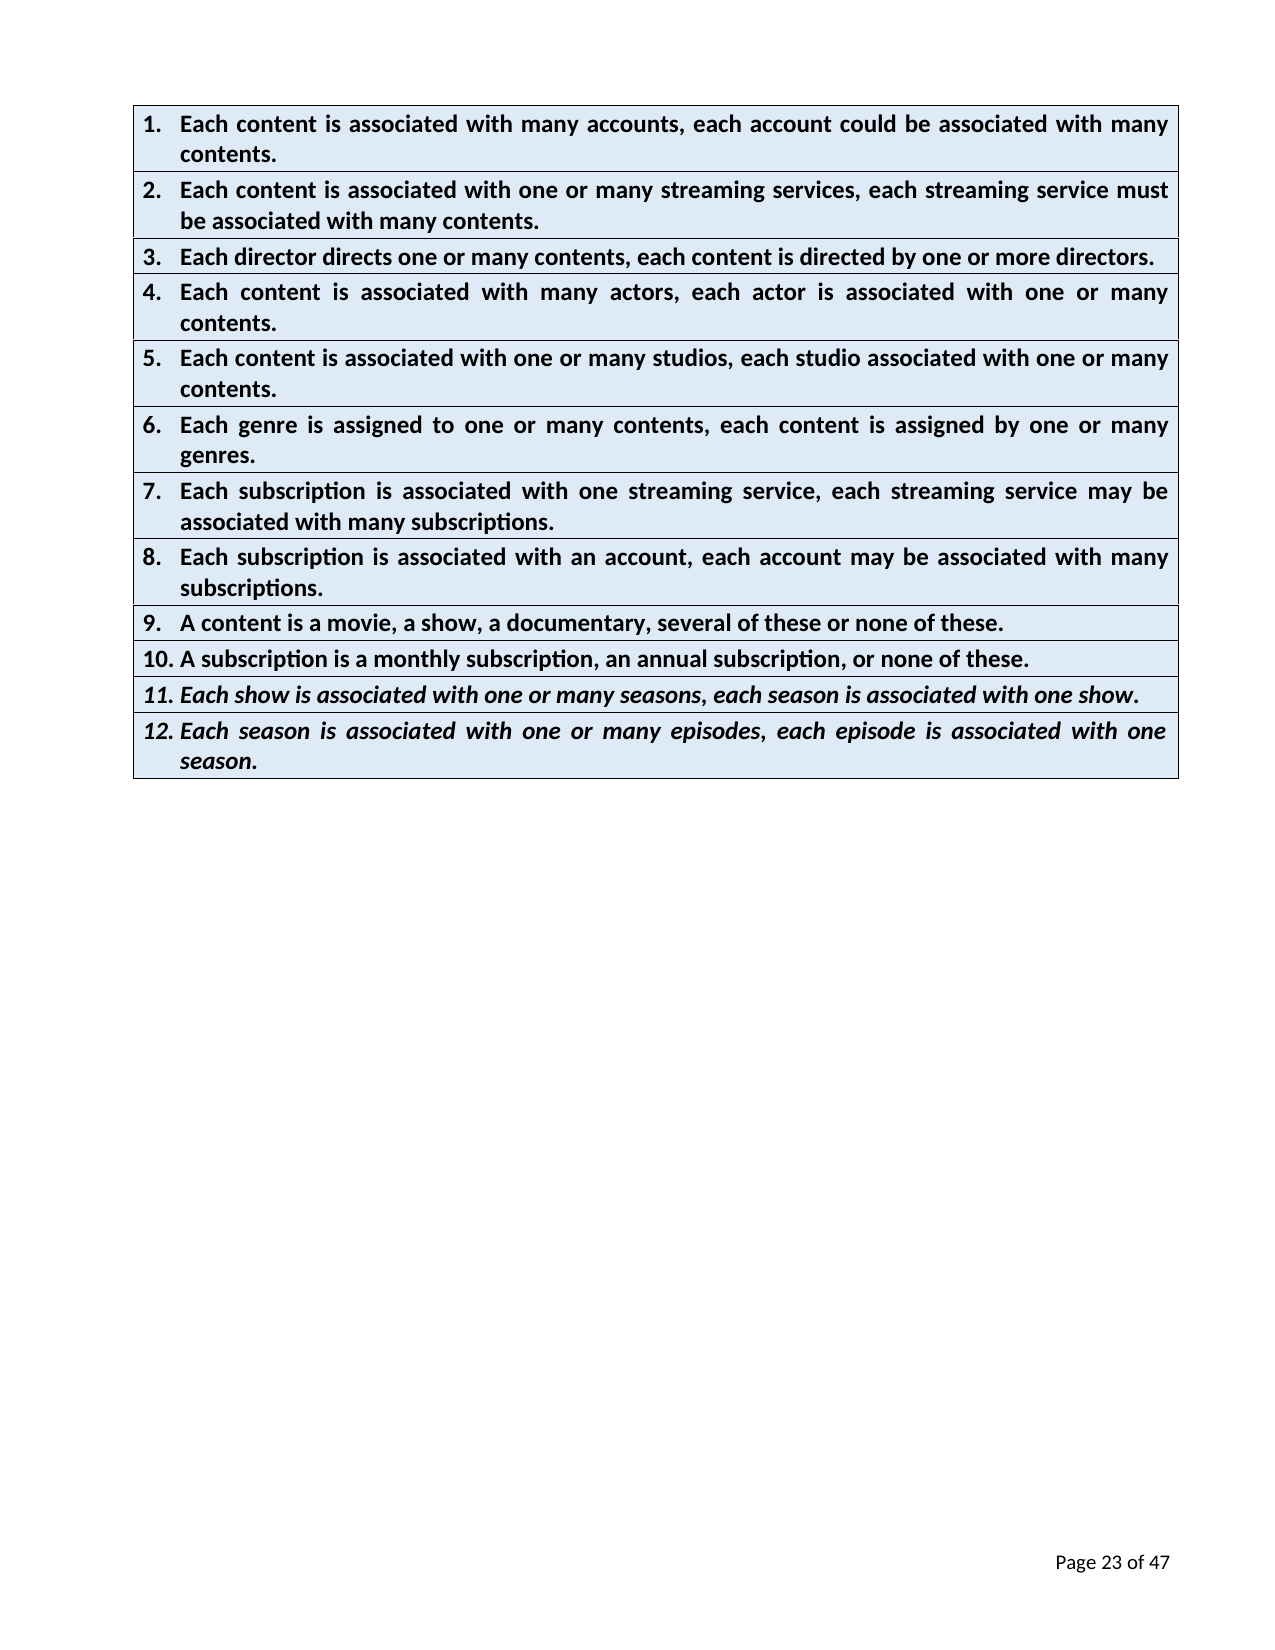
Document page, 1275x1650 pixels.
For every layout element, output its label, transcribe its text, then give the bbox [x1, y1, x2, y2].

list Each content is associated with many accounts, each account could be associated with many contents. [134, 106, 1178, 171]
list Each season is associated with one or many episodes, each episode is associated with one season. [134, 713, 1178, 778]
list Each show is associated with one or many seasons, each season is associated with one show. [134, 677, 1178, 712]
list Each content is associated with many actors, each actor is associated with one or many contents. [134, 274, 1178, 339]
list Each director directs one or many contents, each content is directed by one or more directors. [134, 239, 1178, 273]
list Each content is associated with one or many studios, each studio associated with one or many contents. [134, 341, 1178, 406]
list A content is a movie, a show, a documentary, several of these or none of these. [134, 606, 1178, 640]
list Each genre is assigned to one or many contents, each content is assigned by one or many genres. [134, 407, 1178, 472]
list Each subscription is associated with an account, each account may be associated with many subscriptions. [134, 539, 1178, 604]
list Each subscription is associated with one streaming service, each streaming service may be associated with many subscriptions. [134, 473, 1178, 538]
list Each content is associated with one or many streaming services, each streaming service must be associated with many contents. [134, 172, 1178, 237]
list A subscription is a monthly subscription, an annual subscription, or none of these. [134, 641, 1178, 676]
